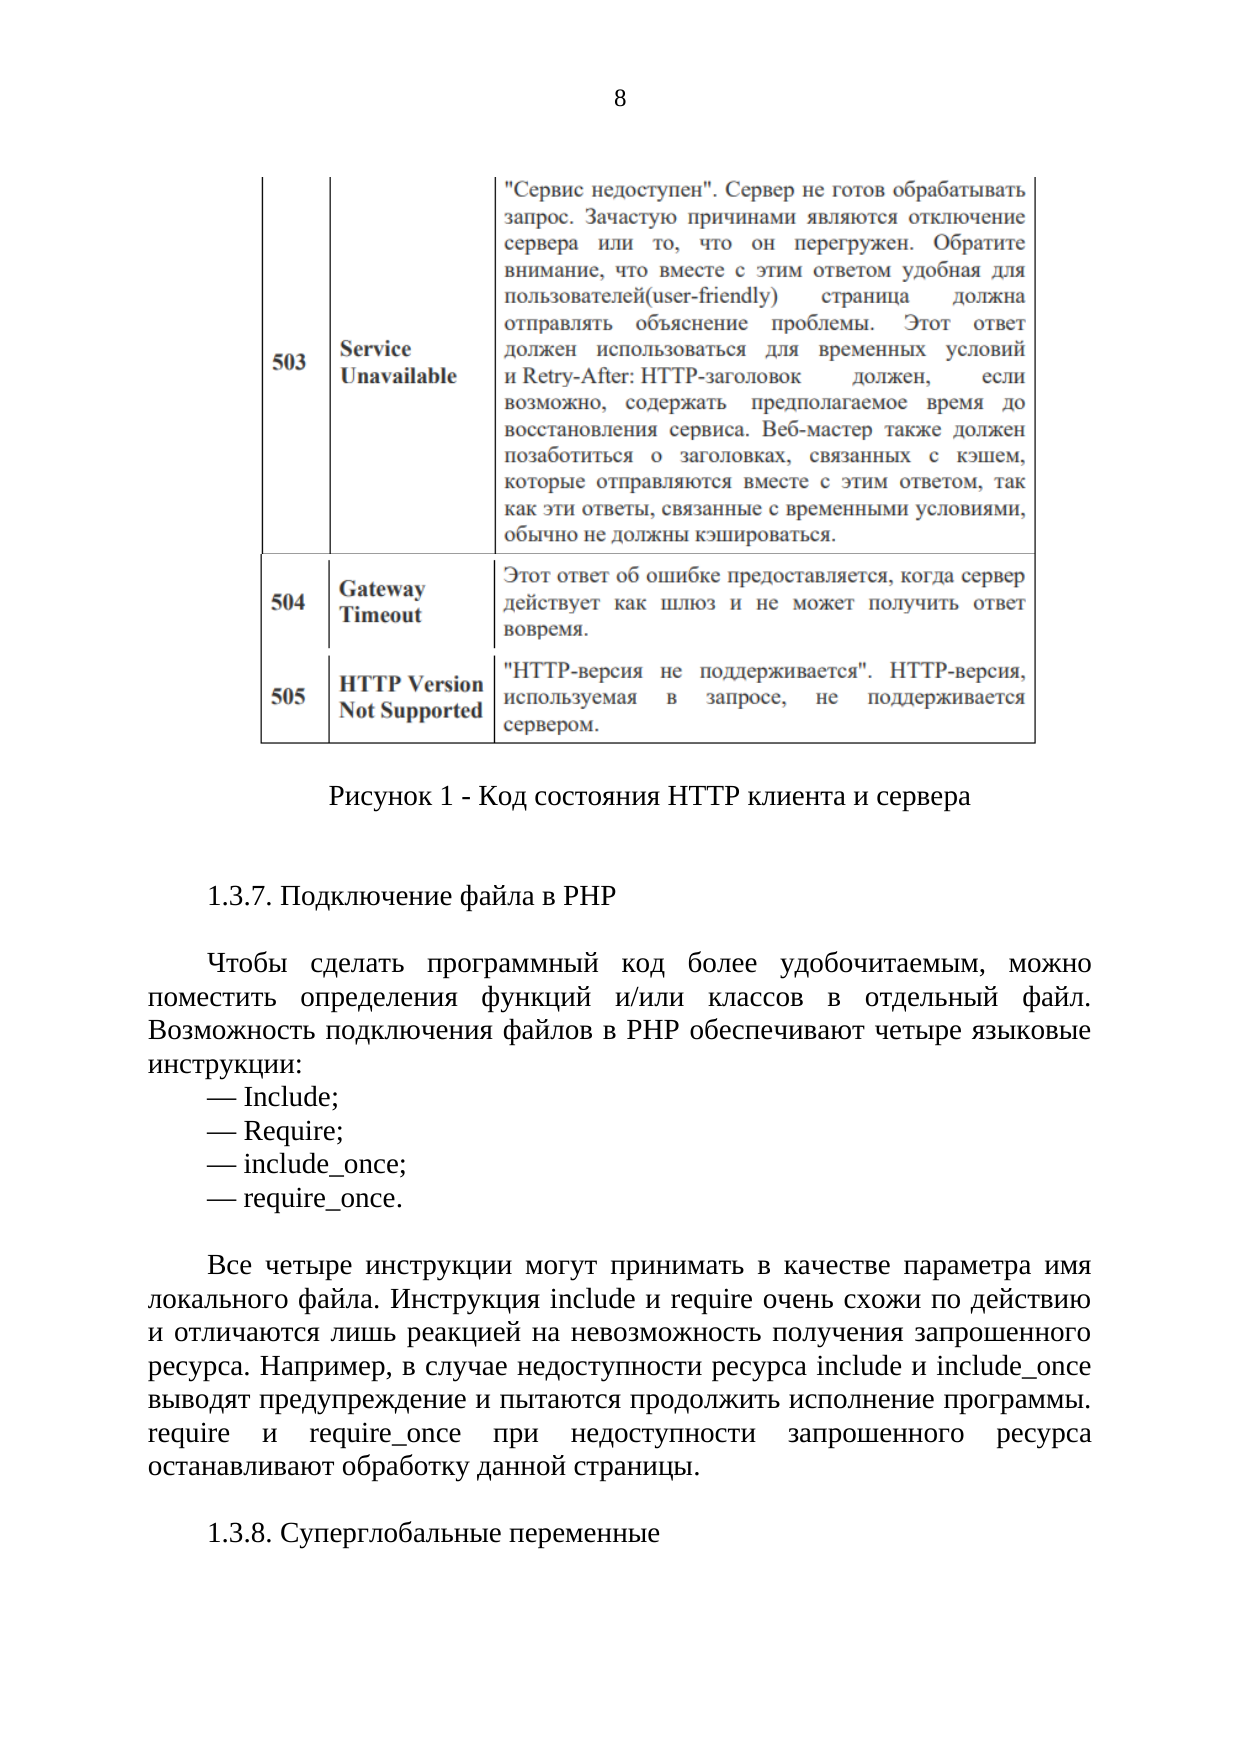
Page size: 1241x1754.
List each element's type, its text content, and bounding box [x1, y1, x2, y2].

text Все четыре инструкции могут принимать в качестве параметра имя локального файла. Инструкция include и require очень схожи по действию и отличаются лишь реакцией на невозможность получения запрошенного ресурса. Например, в случае недоступности ресурса include и include_once выводят предупреждение и пытаются продолжить исполнение программы. require и require_once при недоступности запрошенного ресурса останавливают обработку данной страницы. [148, 1247, 1092, 1482]
text ― include_once; [148, 1147, 1092, 1180]
text ― require_once. [148, 1180, 1092, 1214]
list Рисунок 1 - Код состояния HTTP клиента и сервера [148, 778, 1092, 811]
text ― Include; [148, 1079, 1092, 1113]
list 1.3.8. Суперглобальные переменные [148, 1516, 1092, 1549]
picture [257, 177, 1042, 745]
text Чтобы сделать программный код более удобочитаемым, можно поместить определения функций и/или классов в отдельный файл. Возможность подключения файлов в PHP обеспечивают четыре языковые инструкции: [148, 945, 1092, 1079]
list 1.3.7. Подключение файла в PHP [148, 878, 1092, 912]
text ― Require; [148, 1113, 1092, 1147]
